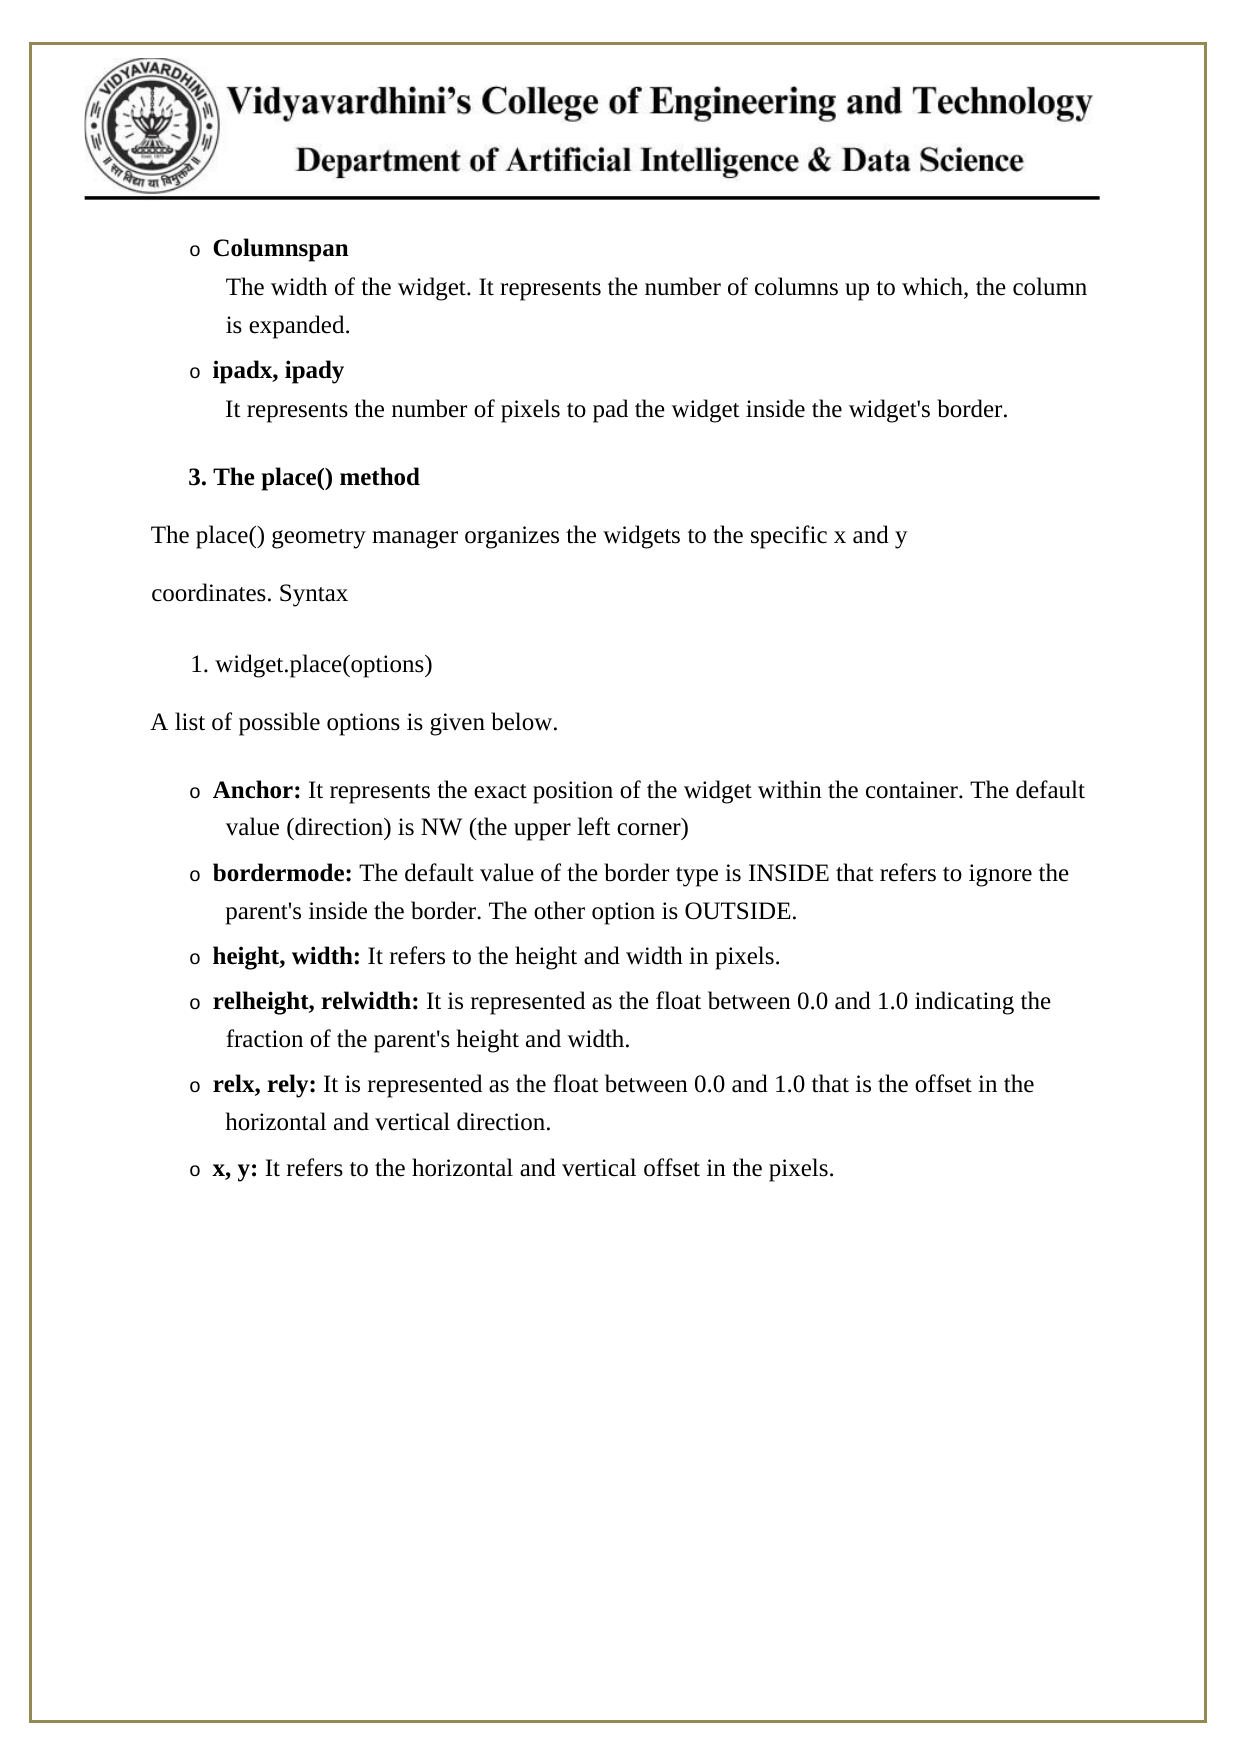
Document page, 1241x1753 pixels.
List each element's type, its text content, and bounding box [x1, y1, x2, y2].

text The place() geometry manager organizes the widgets to the specific x and y coordinates. Syntax [151, 520, 908, 607]
picture [84, 58, 1100, 201]
text A list of possible options is given below. [150, 707, 1204, 736]
subtitle 3. The place() method [188, 462, 1204, 491]
list x, y: It refers to the horizontal and vertical offset in the pixels. [189, 1153, 1204, 1182]
text 1. widget.place(options) [190, 649, 1204, 678]
list relheight, relwidth: It is represented as the float between 0.0 and 1.0 indicating the fraction of the parent's height and width. [189, 986, 1052, 1052]
list relx, rely: It is represented as the float between 0.0 and 1.0 that is the offset in the horizontal and vertical direction. [189, 1069, 1036, 1136]
subtitle Columnspan [189, 233, 1204, 263]
list bordermode: The default value of the border type is INSIDE that refers to ignore the parent's inside the border. The other option is OUTSIDE. [189, 858, 1070, 924]
text The width of the widget. It represents the number of columns up to which, the column is expanded. [226, 272, 1088, 338]
text It represents the number of pixels to pad the widget inside the widget's border. [225, 394, 1204, 423]
subtitle ipadx, ipady [189, 355, 1204, 385]
list height, width: It refers to the height and width in pixels. [189, 941, 1204, 970]
list Anchor: It represents the exact position of the widget within the container. The default value (direction) is NW (the upper left corner) [189, 775, 1085, 841]
